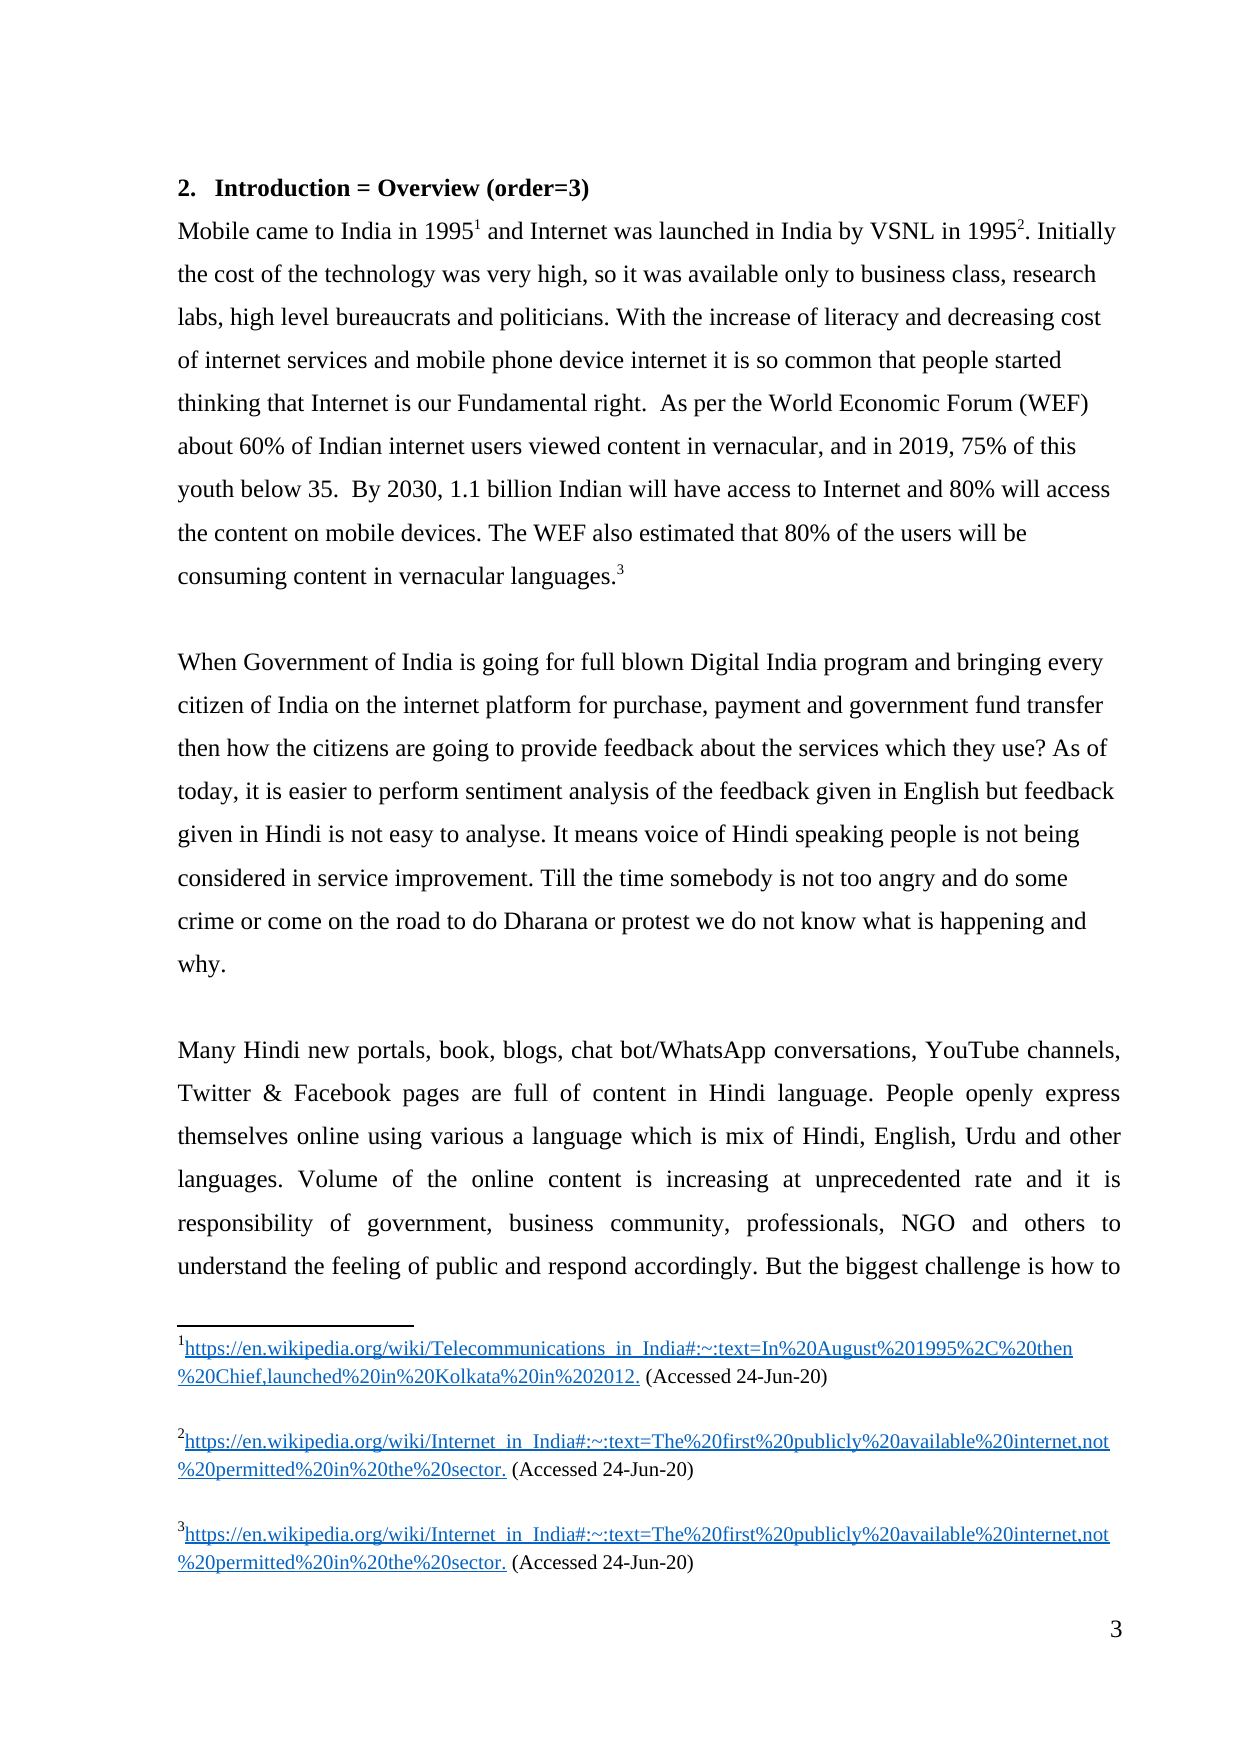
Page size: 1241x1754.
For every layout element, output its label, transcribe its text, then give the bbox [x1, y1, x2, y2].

text Mobile came to India in 1995 and Internet was launched in India by VSNL in 1995. Initially the cost of the technology was very high, so it was available only to business class, research labs, high level bureaucrats and politicians. With the increase of literacy and decreasing cost of internet services and mobile phone device internet it is so common that people started thinking that Internet is our Fundamental right. As per the World Economic Forum (WEF) about 60% of Indian internet users viewed content in vernacular, and in 2019, 75% of this youth below 35. By 2030, 1.1 billion Indian will have access to Internet and 80% will access the content on mobile devices. The WEF also estimated that 80% of the users will be consuming content in vernacular languages. [177, 216, 1122, 589]
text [177, 992, 1122, 1279]
subtitle Introduction = Overview (order=3) [177, 173, 1122, 201]
text When Government of India is going for full blown Digital India program and bringing every citizen of India on the internet platform for purchase, payment and government fund transfer then how the citizens are going to provide feedback about the services which they use? As of today, it is easier to perform sentiment analysis of the feedback given in English but feedback given in Hindi is not easy to analyse. It means voice of Hindi speaking people is not being considered in service improvement. Till the time somebody is not too angry and do some crime or come on the road to do Dharana or protest we do not know what is happening and why. [177, 647, 1122, 978]
